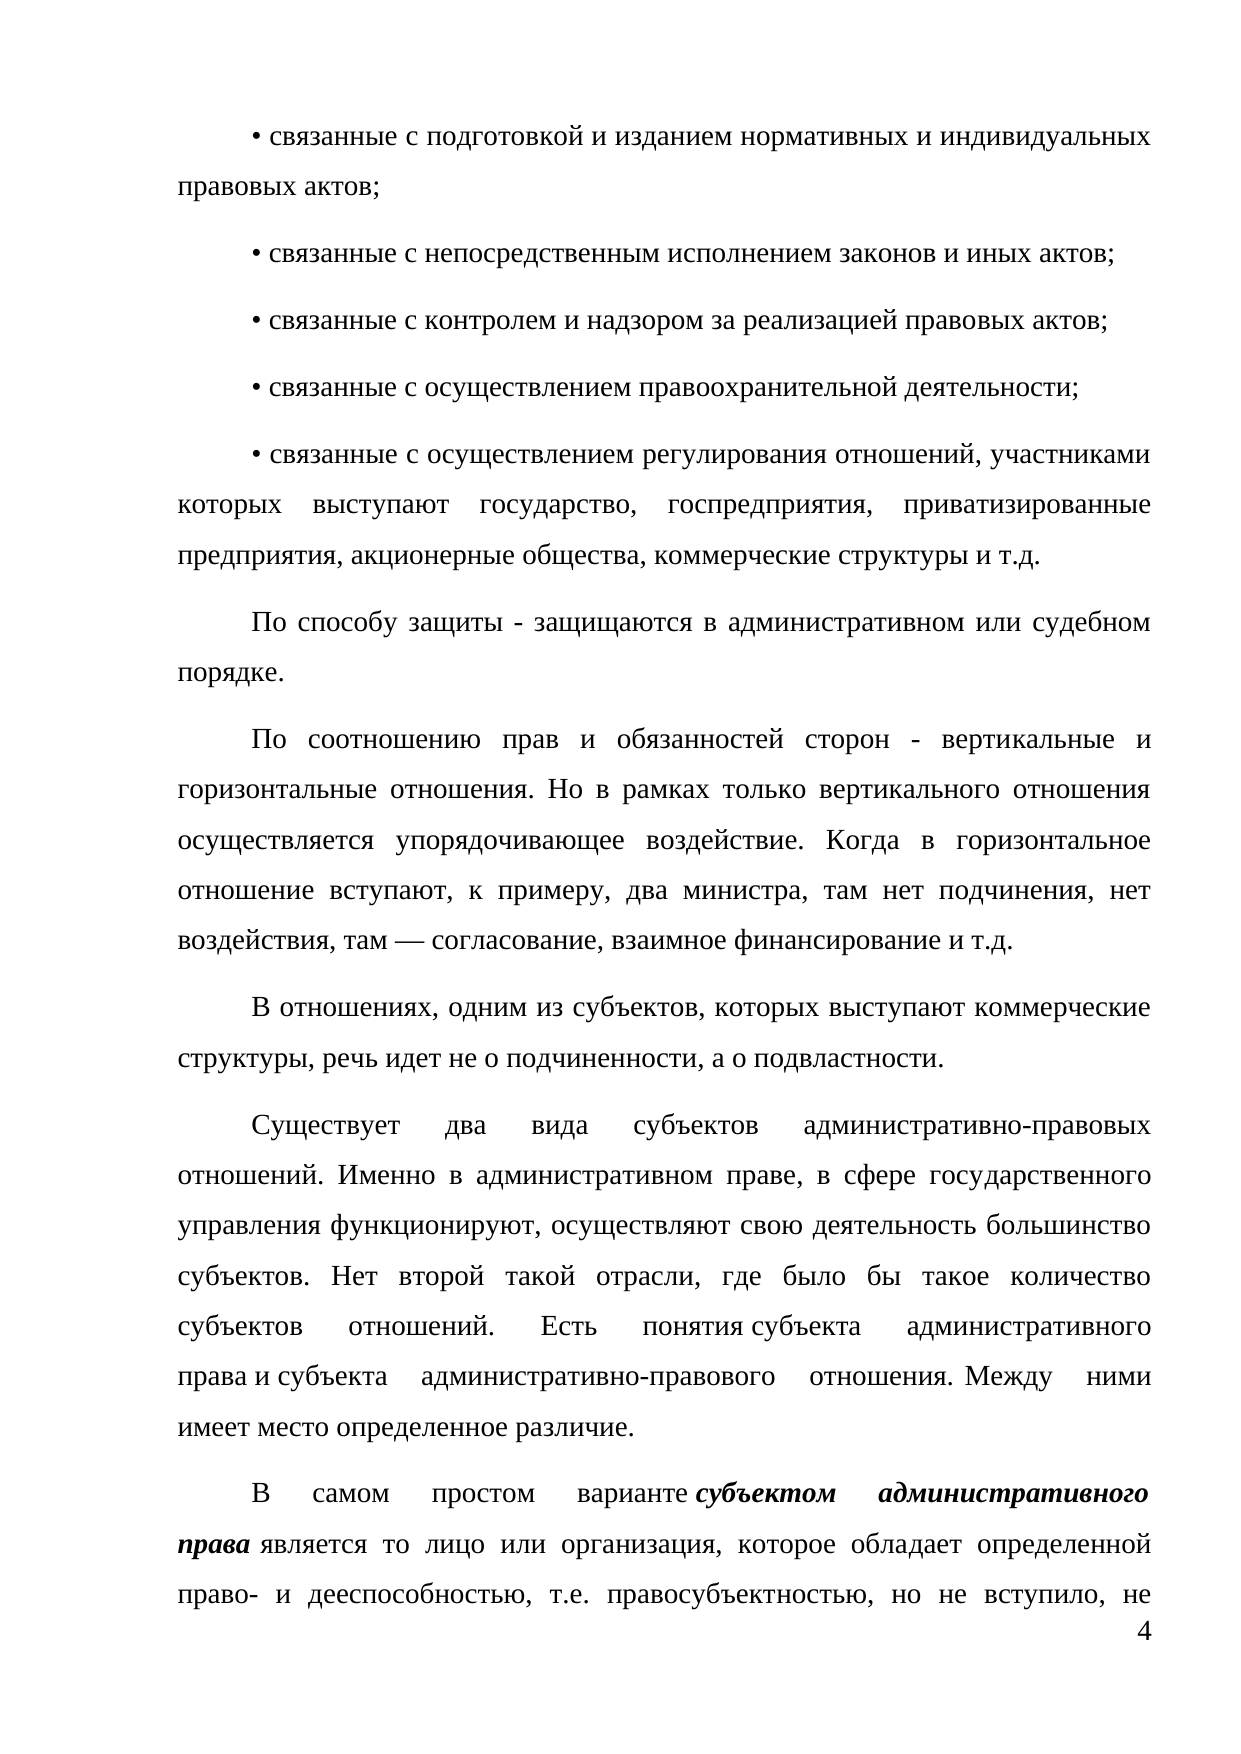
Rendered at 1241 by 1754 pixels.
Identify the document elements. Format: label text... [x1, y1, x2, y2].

text • связанные с непосредственным исполнением законов и иных актов; [177, 235, 1152, 269]
text В отношениях, одним из субъектов, которых выступают коммерческие структуры, речь идет не о подчиненности, а о подвластности. [177, 989, 1152, 1073]
text • связанные с осуществлением регулирования отношений, участниками которых выступают государство, госпредприятия, приватизированные предприятия, акционерные общества, коммерческие структуры и т.д. [177, 436, 1152, 571]
text • связанные с контролем и надзором за реализацией правовых актов; [177, 302, 1152, 336]
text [177, 1476, 1152, 1610]
text • связанные с осуществлением правоохранительной деятельности; [177, 369, 1152, 403]
text По способу защиты - защищаются в административном или судебном порядке. [177, 604, 1152, 688]
text По соотношению прав и обязанностей сторон - вертикальные и горизонтальные отношения. Но в рамках только вертикального отношения осуществляется упорядочивающее воздействие. Когда в горизонтальное отношение вступают, к примеру, два министра, там нет подчинения, нет воздействия, там — согласование, взаимное финансирование и т.д. [177, 721, 1152, 956]
text • связанные с подготовкой и изданием нормативных и индивидуальных правовых актов; [177, 118, 1152, 202]
text Существует два вида субъектов административно-правовых отношений. Именно в административном праве, в сфере государственного управления функционируют, осуществляют свою деятельность большинство субъектов. Нет второй такой отрасли, где было бы такое количество субъектов отношений. Есть понятия субъекта административного права и субъекта административно-правового отношения. Между ними имеет место определенное различие. [177, 1107, 1152, 1442]
